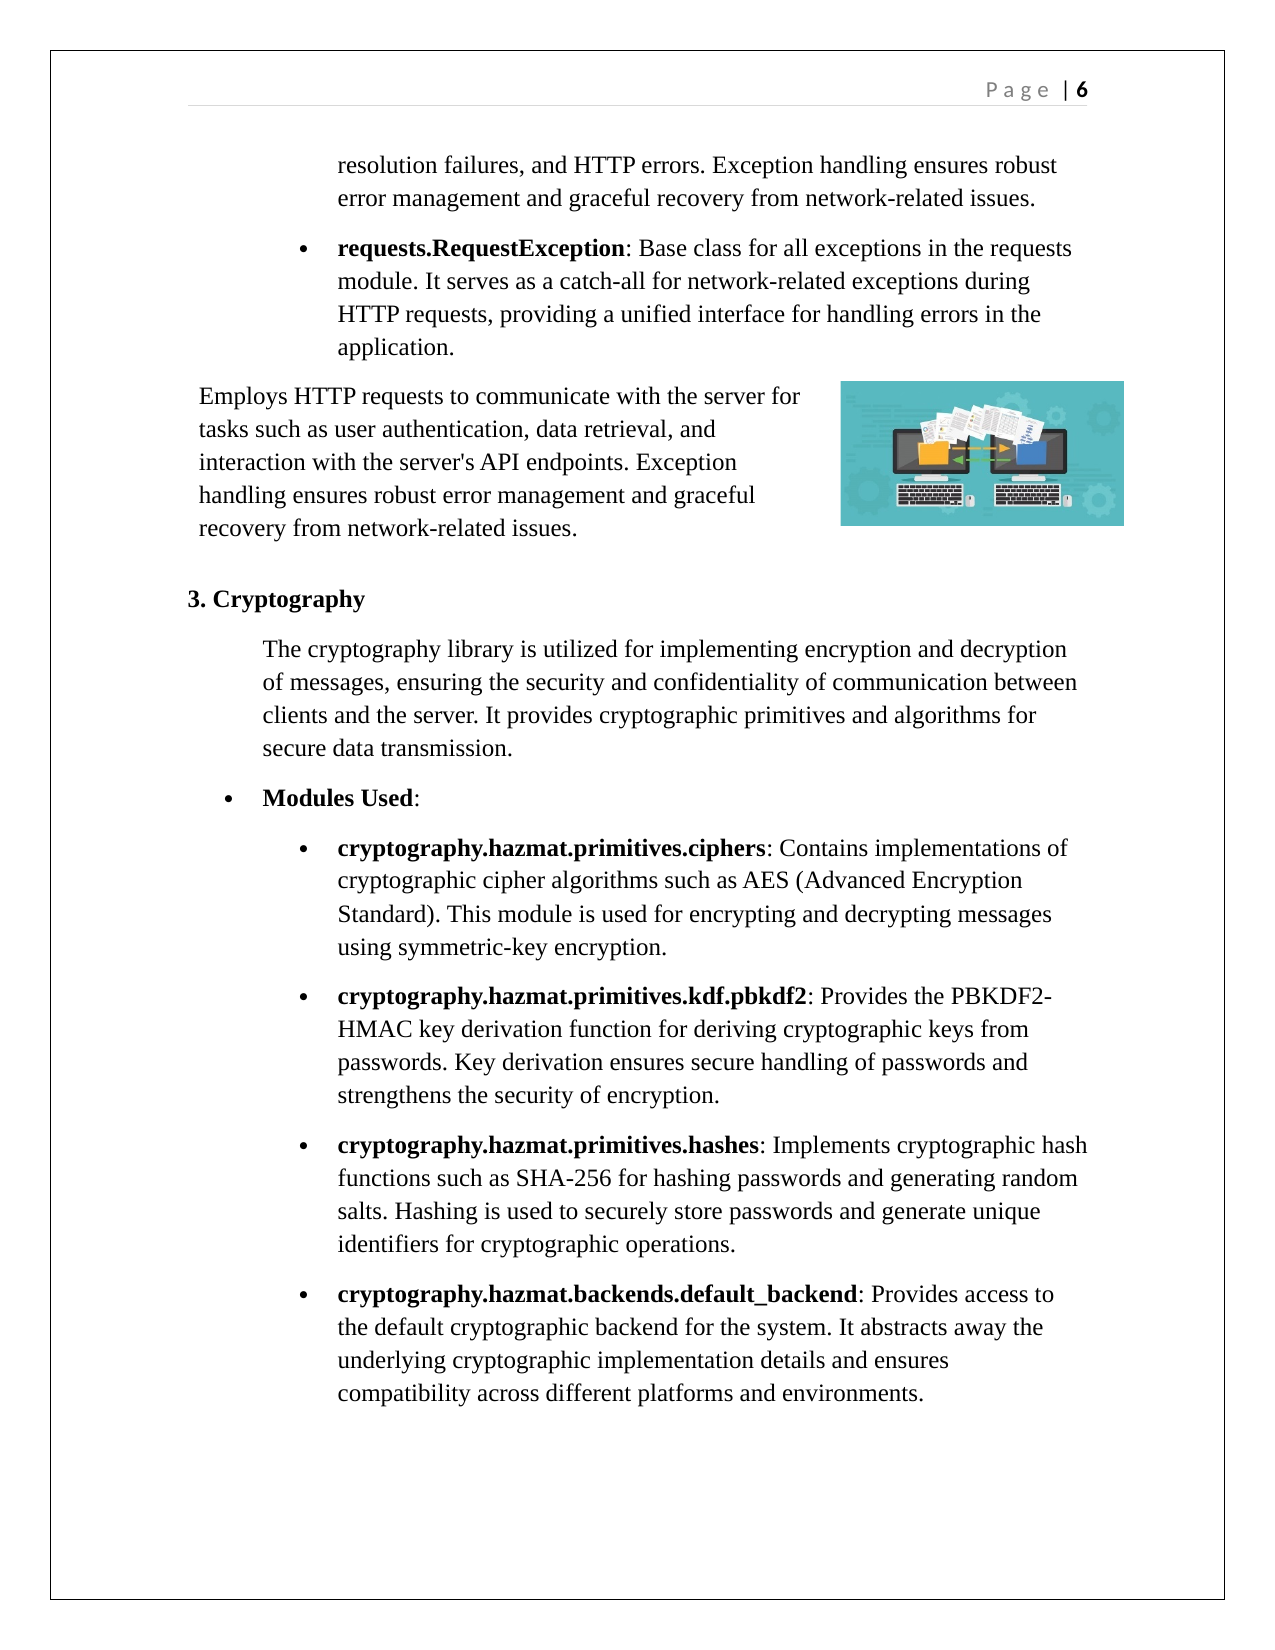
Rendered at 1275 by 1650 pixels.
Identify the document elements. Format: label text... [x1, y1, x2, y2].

list cryptography.hazmat.primitives.kdf.pbkdf2: Provides the PBKDF2-HMAC key derivation function for deriving cryptographic keys from passwords. Key derivation ensures secure handling of passwords and strengthens the security of encryption. [300, 981, 1087, 1109]
table_header [829, 381, 1136, 584]
text 3. Cryptography [187, 584, 1087, 613]
picture [840, 381, 1124, 526]
list cryptography.hazmat.primitives.ciphers: Contains implementations of cryptographic cipher algorithms such as AES (Advanced Encryption Standard). This module is used for encrypting and decrypting messages using symmetric-key encryption. [300, 833, 1087, 960]
list requests.RequestException: Base class for all exceptions in the requests module. It serves as a catch-all for network-related exceptions during HTTP requests, providing a unified interface for handling errors in the application. [300, 233, 1087, 361]
list cryptography.hazmat.backends.default_backend: Provides access to the default cryptographic backend for the system. It abstracts away the underlying cryptographic implementation details and ensures compatibility across different platforms and environments. [300, 1279, 1087, 1407]
text The cryptography library is utilized for implementing encryption and decryption of messages, ensuring the security and confidentiality of communication between clients and the server. It provides cryptographic primitives and algorithms for secure data transmission. [262, 634, 1087, 762]
list Modules Used: [225, 783, 1087, 812]
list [300, 150, 1087, 212]
list cryptography.hazmat.primitives.hashes: Implements cryptographic hash functions such as SHA-256 for hashing passwords and generating random salts. Hashing is used to securely store passwords and generate unique identifiers for cryptographic operations. [300, 1130, 1087, 1258]
table_header Employs HTTP requests to communicate with the server for tasks such as user authentication, data retrieval, and interaction with the server's API endpoints. Exception handling ensures robust error management and graceful recovery from network-related issues. [188, 381, 829, 584]
